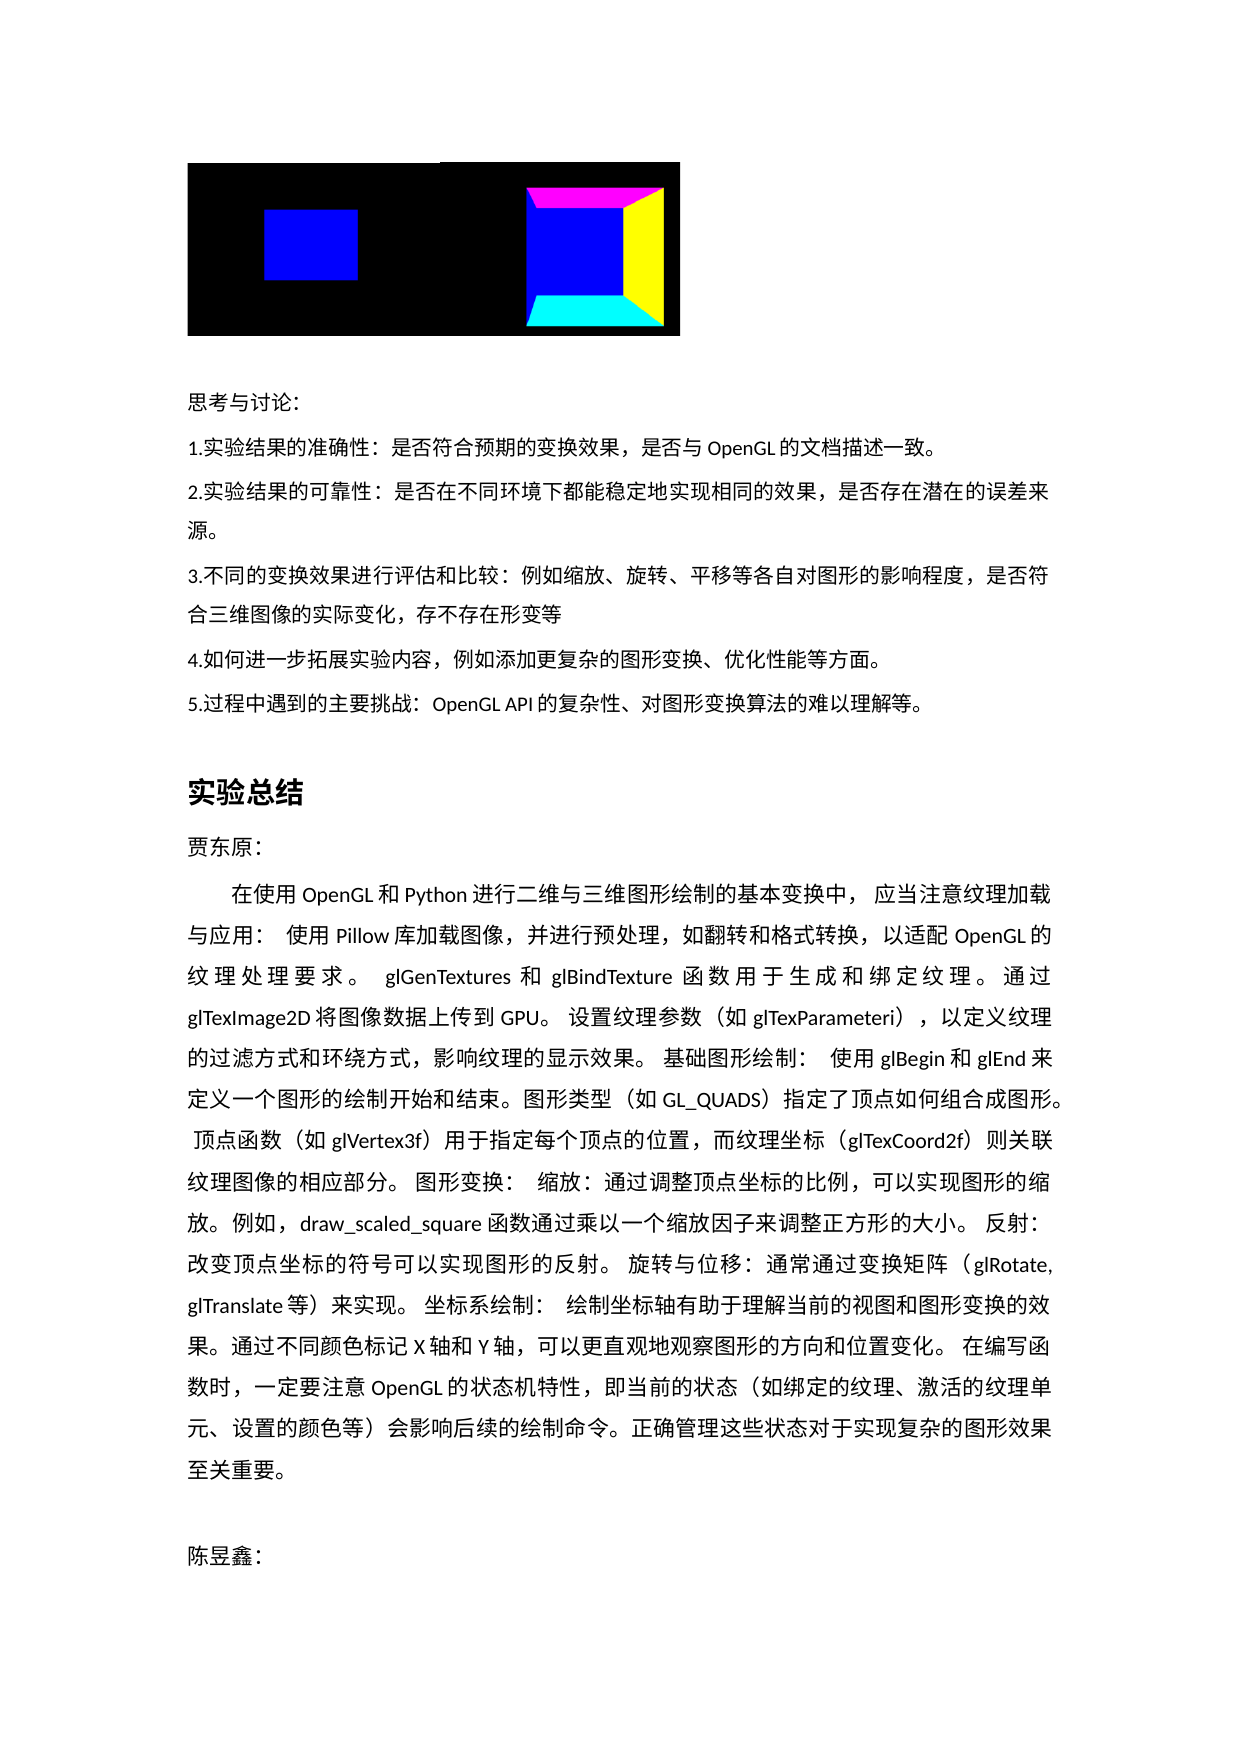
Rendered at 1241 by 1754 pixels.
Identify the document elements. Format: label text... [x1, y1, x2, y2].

text 2.实验结果的可靠性：是否在不同环境下都能稳定地实现相同的效果，是否存在潜在的误差来源。 [187, 475, 1053, 545]
text 1.实验结果的准确性：是否符合预期的变换效果，是否与OpenGL的文档描述一致。 [187, 431, 1053, 461]
text 思考与讨论： [187, 386, 1053, 417]
text 实验总结 [187, 770, 1053, 812]
picture [187, 162, 680, 336]
text 陈昱鑫： [187, 1539, 1053, 1570]
text 在使用OpenGL和Python进行二维与三维图形绘制的基本变换中， 应当注意纹理加载与应用： 使用Pillow库加载图像，并进行预处理，如翻转和格式转换，以适配OpenGL的纹理处理要求。 glGenTextures和glBindTexture函数用于生成和绑定纹理。通过glTexImage2D将图像数据上传到GPU。 设置纹理参数（如glTexParameteri），以定义纹理的过滤方式和环绕方式，影响纹理的显示效果。 基础图形绘制： 使用glBegin和glEnd来定义一个图形的绘制开始和结束。图形类型（如GL_QUADS）指定了顶点如何组合成图形。 顶点函数（如glVertex3f）用于指定每个顶点的位置，而纹理坐标（glTexCoord2f）则关联纹理图像的相应部分。 图形变换： 缩放：通过调整顶点坐标的比例，可以实现图形的缩放。例如，draw_scaled_square函数通过乘以一个缩放因子来调整正方形的大小。 反射：改变顶点坐标的符号可以实现图形的反射。 旋转与位移：通常通过变换矩阵（glRotate, glTranslate等）来实现。 坐标系绘制： 绘制坐标轴有助于理解当前的视图和图形变换的效果。通过不同颜色标记X轴和Y轴，可以更直观地观察图形的方向和位置变化。 在编写函数时，一定要注意OpenGL的状态机特性，即当前的状态（如绑定的纹理、激活的纹理单元、设置的颜色等）会影响后续的绘制命令。正确管理这些状态对于实现复杂的图形效果至关重要。 [187, 877, 1053, 1484]
text 3.不同的变换效果进行评估和比较：例如缩放、旋转、平移等各自对图形的影响程度，是否符合三维图像的实际变化，存不存在形变等 [187, 559, 1053, 629]
text 贾东原： [187, 830, 1053, 862]
text 5.过程中遇到的主要挑战：OpenGL API的复杂性、对图形变换算法的难以理解等。 [187, 687, 1053, 718]
text 4.如何进一步拓展实验内容，例如添加更复杂的图形变换、优化性能等方面。 [187, 643, 1053, 673]
